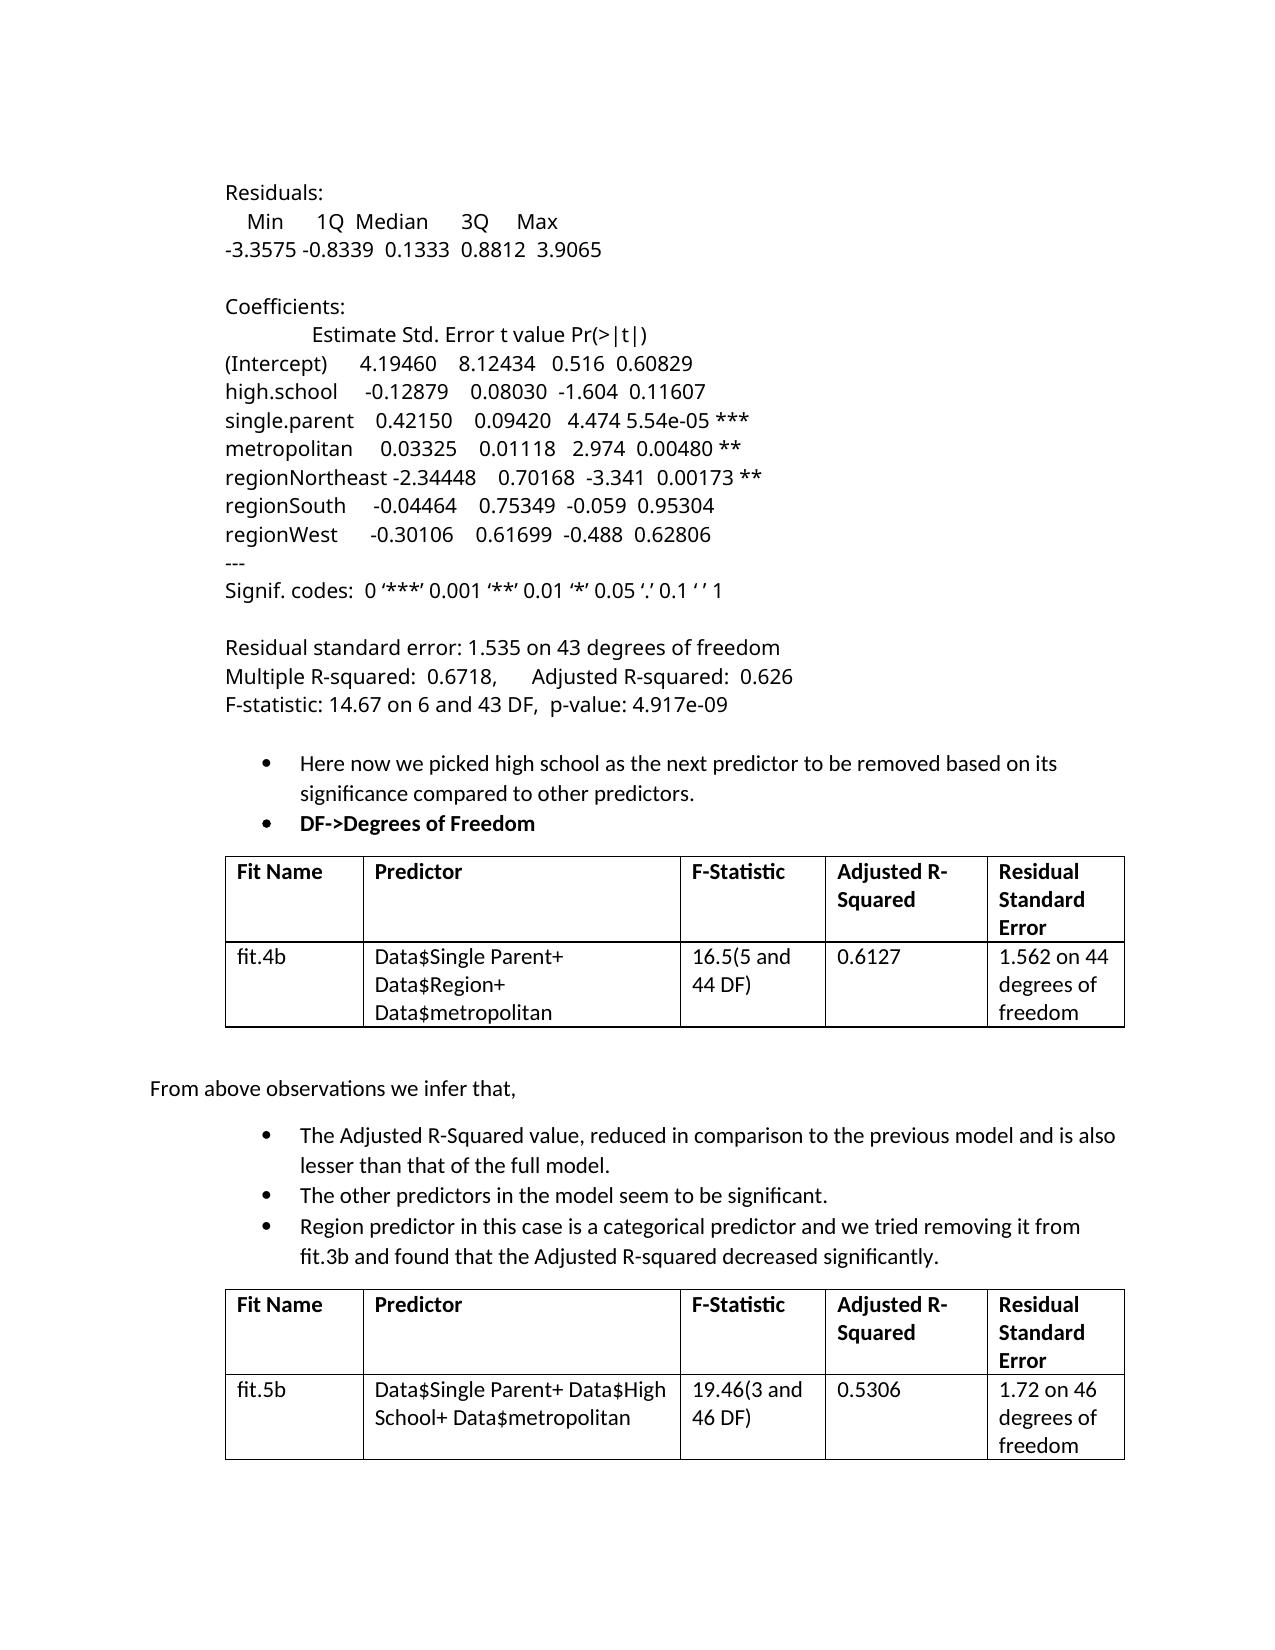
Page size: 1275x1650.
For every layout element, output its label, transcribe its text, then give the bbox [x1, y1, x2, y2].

text regionSouth -0.04464 0.75349 -0.059 0.95304 [225, 491, 1125, 520]
text (Intercept) 4.19460 8.12434 0.516 0.60829 [225, 349, 1125, 377]
table_cell 19.46(3 and 46 DF) [681, 1375, 825, 1459]
text Min 1Q Median 3Q Max [225, 207, 1125, 235]
table_header Residual Standard Error [988, 857, 1124, 941]
table_header F-Statistic [681, 1290, 825, 1374]
text From above observations we infer that, [150, 1074, 1125, 1102]
text Residuals: [225, 178, 1125, 207]
table_cell 16.5(5 and 44 DF) [681, 943, 825, 1026]
text --- [225, 548, 1125, 577]
table_cell 1.562 on 44 degrees of freedom [988, 943, 1124, 1026]
table_cell fit.4b [226, 943, 363, 1026]
table_header Fit Name [226, 857, 363, 941]
list Region predictor in this case is a categorical predictor and we tried removing it from fit.3b and found that the Adjusted R-squared decreased significantly. [262, 1212, 1125, 1270]
table_header Residual Standard Error [988, 1290, 1124, 1374]
table_header Fit Name [226, 1290, 363, 1374]
list The Adjusted R-Squared value, reduced in comparison to the previous model and is also lesser than that of the full model. [262, 1121, 1125, 1179]
text Multiple R-squared: 0.6718, Adjusted R-squared: 0.626 [225, 662, 1125, 690]
table_header F-Statistic [681, 857, 825, 941]
list The other predictors in the model seem to be significant. [262, 1182, 1125, 1210]
list Here now we picked high school as the next predictor to be removed based on its significance compared to other predictors. [262, 749, 1125, 807]
text single.parent 0.42150 0.09420 4.474 5.54e-05 *** [225, 406, 1125, 434]
table_cell Data$Single Parent+ Data$High School+ Data$metropolitan [364, 1375, 680, 1459]
list DF->Degrees of Freedom [262, 809, 1125, 837]
text -3.3575 -0.8339 0.1333 0.8812 3.9065 [225, 235, 1125, 264]
table_cell 0.5306 [826, 1375, 987, 1459]
table_header Adjusted R-Squared [826, 1290, 987, 1374]
text Estimate Std. Error t value Pr(>|t|) [225, 321, 1125, 349]
table_cell fit.5b [226, 1375, 363, 1459]
table_cell 1.72 on 46 degrees of freedom [988, 1375, 1124, 1459]
table_cell Data$Single Parent+ Data$Region+ Data$metropolitan [364, 943, 680, 1026]
text regionWest -0.30106 0.61699 -0.488 0.62806 [225, 520, 1125, 548]
table_header Adjusted R-Squared [826, 857, 987, 941]
text Residual standard error: 1.535 on 43 degrees of freedom [225, 633, 1125, 662]
text regionNortheast -2.34448 0.70168 -3.341 0.00173 ** [225, 463, 1125, 491]
table_header Predictor [364, 1290, 680, 1374]
table_cell 0.6127 [826, 943, 987, 1026]
text metropolitan 0.03325 0.01118 2.974 0.00480 ** [225, 434, 1125, 463]
text Coefficients: [225, 292, 1125, 321]
text Signif. codes: 0 ‘***’ 0.001 ‘**’ 0.01 ‘*’ 0.05 ‘.’ 0.1 ‘ ’ 1 [225, 577, 1125, 605]
text high.school -0.12879 0.08030 -1.604 0.11607 [225, 377, 1125, 406]
table_header Predictor [364, 857, 680, 941]
text F-statistic: 14.67 on 6 and 43 DF, p-value: 4.917e-09 [225, 690, 1125, 719]
